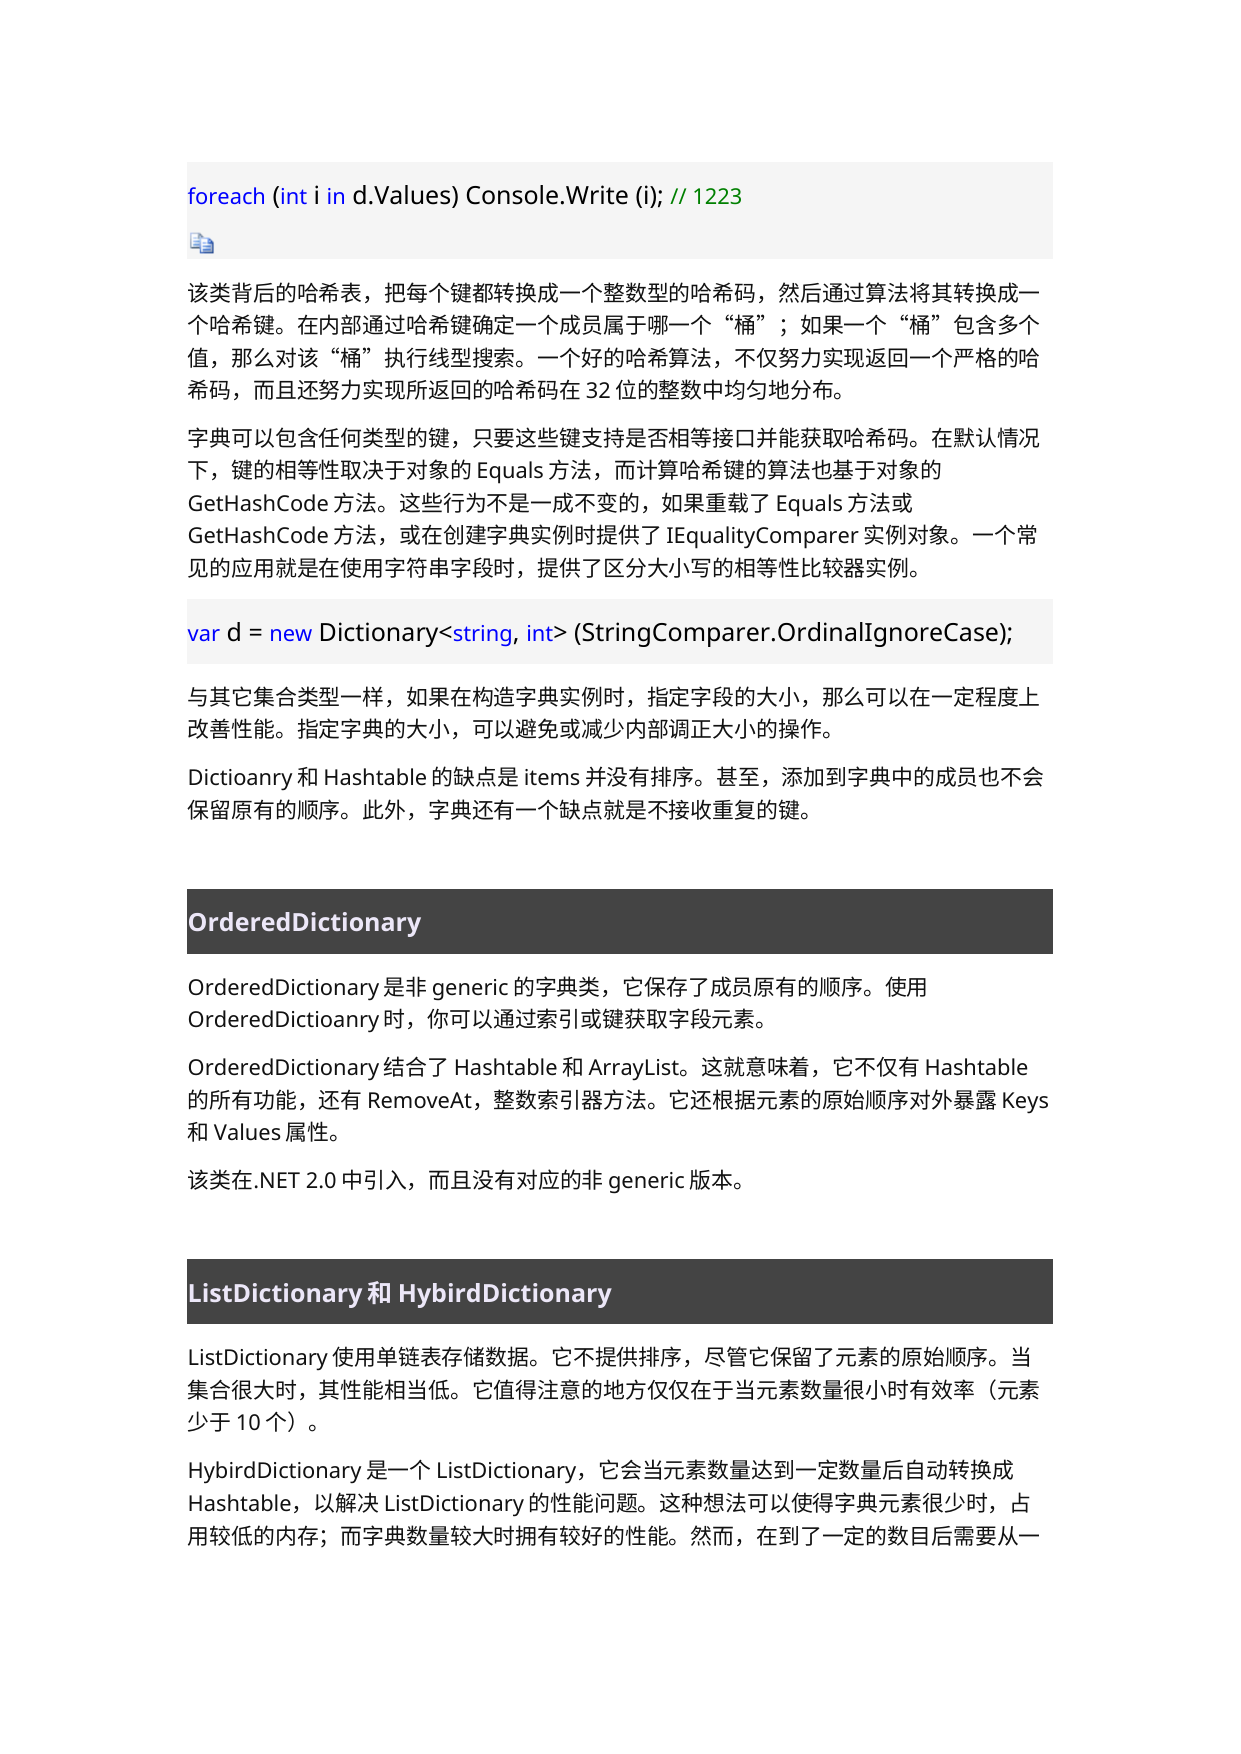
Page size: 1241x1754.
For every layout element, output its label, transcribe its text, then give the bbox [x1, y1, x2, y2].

text ListDictionary使用单链表存储数据。它不提供排序，尽管它保留了元素的原始顺序。当集合很大时，其性能相当低。它值得注意的地方仅仅在于当元素数量很小时有效率（元素少于10个）。 [187, 1340, 1053, 1438]
text 字典可以包含任何类型的键，只要这些键支持是否相等接口并能获取哈希码。在默认情况下，键的相等性取决于对象的Equals方法，而计算哈希键的算法也基于对象的GetHashCode方法。这些行为不是一成不变的，如果重载了Equals方法或GetHashCode方法，或在创建字典实例时提供了IEqualityComparer实例对象。一个常见的应用就是在使用字符串字段时，提供了区分大小写的相等性比较器实例。 [187, 421, 1053, 583]
text ListDictionary和HybirdDictionary [187, 1259, 1053, 1324]
text 该类在.NET 2.0中引入，而且没有对应的非generic版本。 [187, 1163, 1053, 1196]
text OrderedDictionary结合了Hashtable和ArrayList。这就意味着，它不仅有Hashtable的所有功能，还有RemoveAt，整数索引器方法。它还根据元素的原始顺序对外暴露Keys和Values属性。 [187, 1050, 1053, 1148]
picture [187, 227, 219, 259]
text foreach (int i in d.Values) Console.Write (i); // 1223 [187, 162, 1053, 227]
text var d = new Dictionary<string, int> (StringComparer.OrdinalIgnoreCase); [187, 599, 1053, 664]
text OrderedDictionary [187, 889, 1053, 954]
text 与其它集合类型一样，如果在构造字典实例时，指定字段的大小，那么可以在一定程度上改善性能。指定字典的大小，可以避免或减少内部调正大小的操作。 [187, 679, 1053, 744]
text OrderedDictionary是非generic的字典类，它保存了成员原有的顺序。使用OrderedDictioanry时，你可以通过索引或键获取字段元素。 [187, 969, 1053, 1034]
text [187, 1453, 1053, 1551]
text 该类背后的哈希表，把每个键都转换成一个整数型的哈希码，然后通过算法将其转换成一个哈希键。在内部通过哈希键确定一个成员属于哪一个“桶”；如果一个“桶”包含多个值，那么对该“桶”执行线型搜索。一个好的哈希算法，不仅努力实现返回一个严格的哈希码，而且还努力实现所返回的哈希码在32位的整数中均匀地分布。 [187, 275, 1053, 405]
text Dictioanry和Hashtable的缺点是items并没有排序。甚至，添加到字典中的成员也不会保留原有的顺序。此外，字典还有一个缺点就是不接收重复的键。 [187, 760, 1053, 825]
